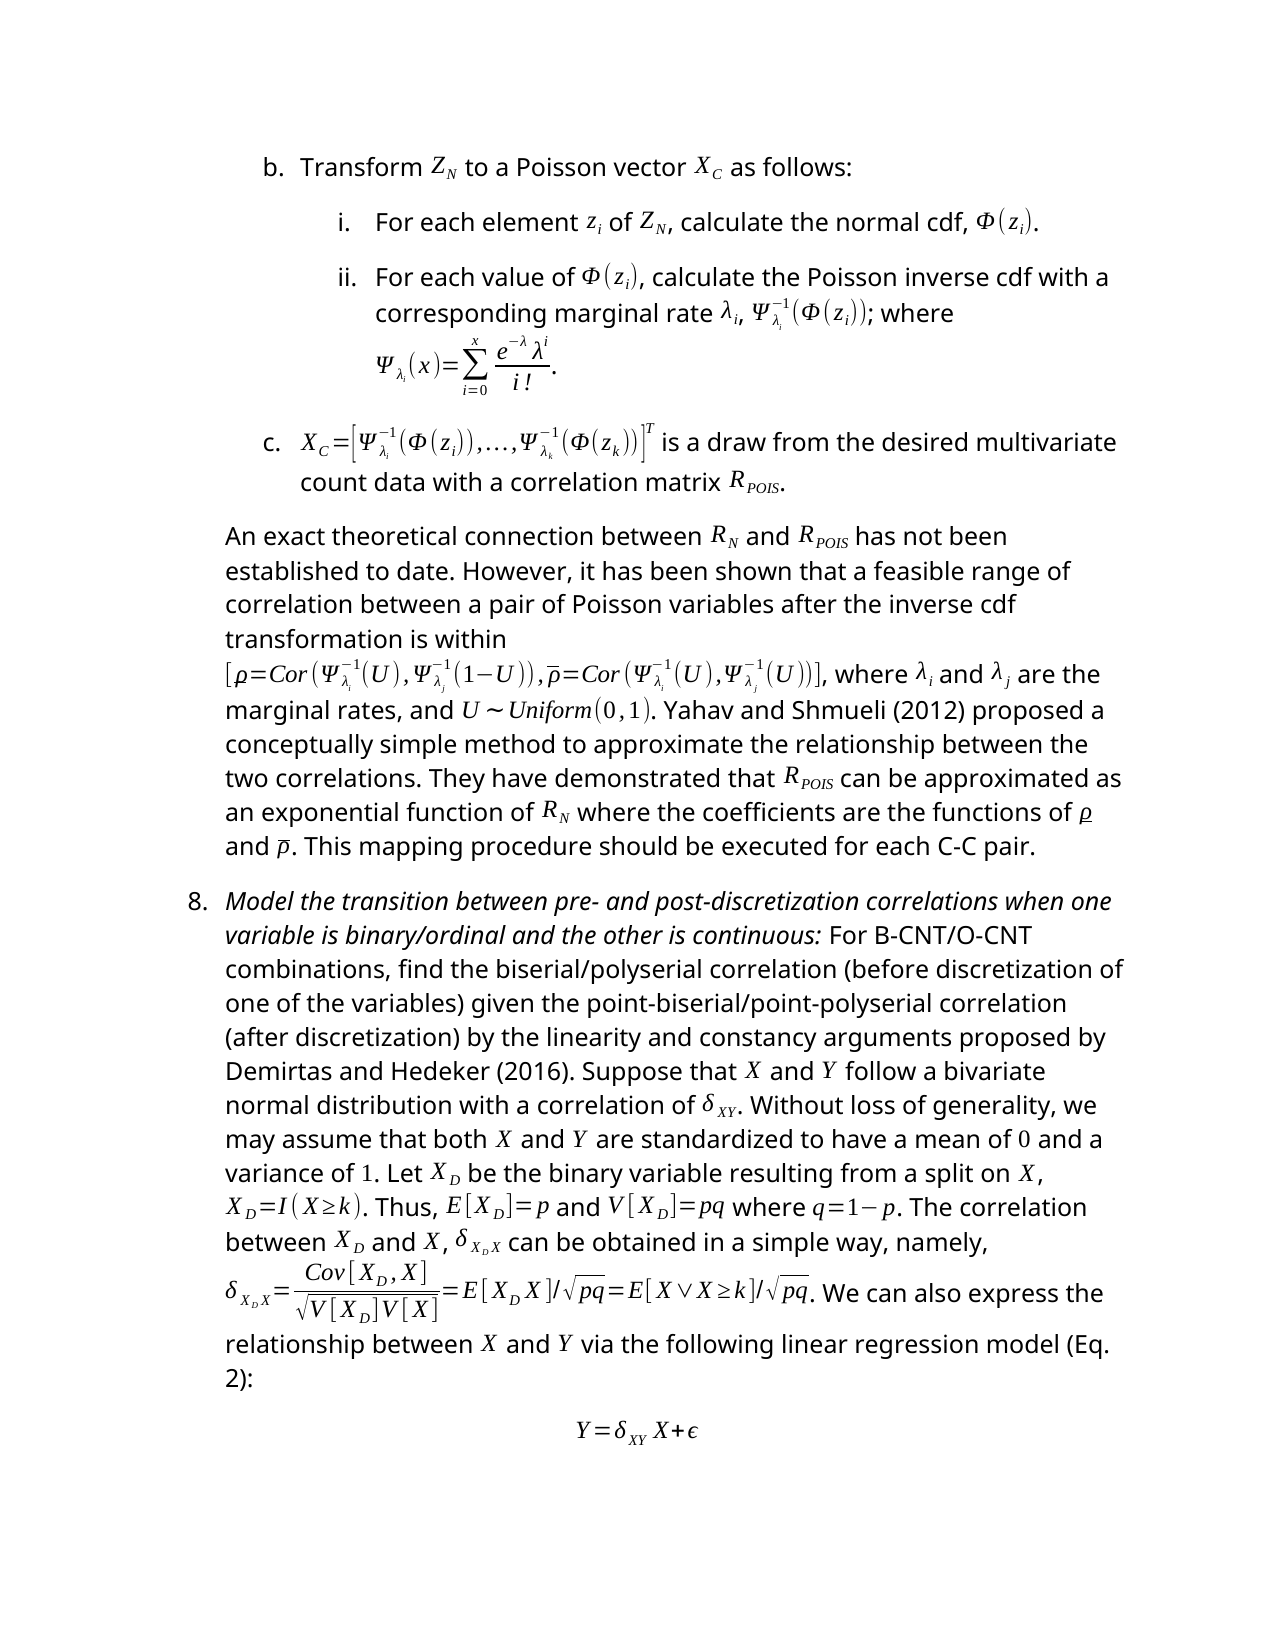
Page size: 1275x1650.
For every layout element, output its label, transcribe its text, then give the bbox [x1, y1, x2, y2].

list An exact theoretical connection between and has not been established to date. However, it has been shown that a feasible range of correlation between a pair of Poisson variables after the inverse cdf transformation is within , where and are the marginal rates, and . Yahav and Shmueli (2012) proposed a conceptually simple method to approximate the relationship between the two correlations. They have demonstrated that can be approximated as an exponential function of where the coefficients are the functions of and . This mapping procedure should be executed for each C-C pair. [187, 519, 1125, 863]
list For each value of , calculate the Poisson inverse cdf with a corresponding marginal rate , ; where . [337, 260, 1125, 398]
list Model the transition between pre- and post-discretization correlations when one variable is binary/ordinal and the other is continuous: For B-CNT/O-CNT combinations, find the biserial/polyserial correlation (before discretization of one of the variables) given the point-biserial/point-polyserial correlation (after discretization) by the linearity and constancy arguments proposed by Demirtas and Hedeker (2016). Suppose that and follow a bivariate normal distribution with a correlation of . Without loss of generality, we may assume that both and are standardized to have a mean of and a variance of . Let be the binary variable resulting from a split on , . Thus, and where . The correlation between and , can be obtained in a simple way, namely, . We can also express the relationship between and via the following linear regression model (Eq. 2): [187, 883, 1125, 1395]
list For each element of , calculate the normal cdf, . [337, 205, 1125, 239]
list is a draw from the desired multivariate count data with a correlation matrix . [262, 419, 1125, 498]
list Transform to a Poisson vector as follows: [262, 150, 1125, 184]
